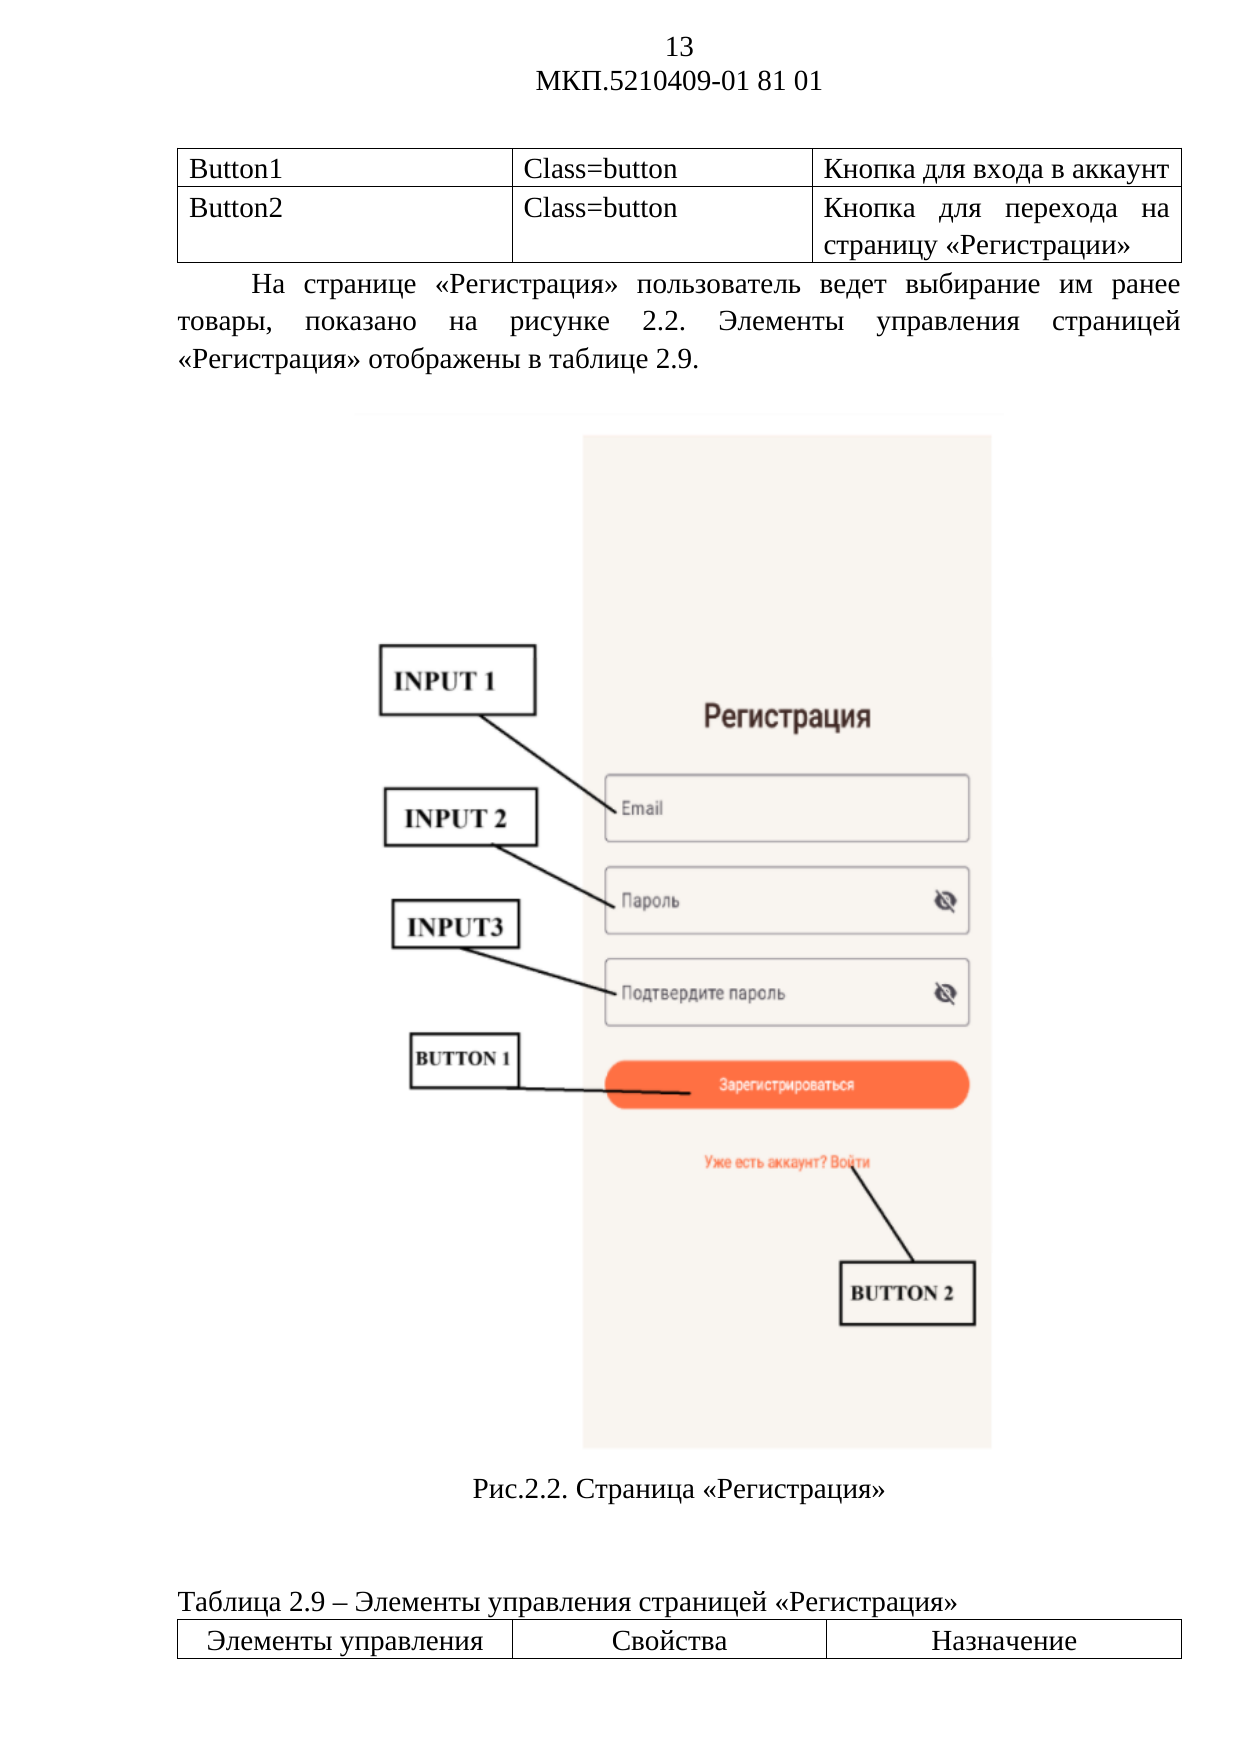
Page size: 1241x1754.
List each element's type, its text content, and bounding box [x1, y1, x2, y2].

table_cell Кнопка для входа в аккаунт [813, 149, 1181, 186]
table_header Назначение [827, 1620, 1181, 1657]
text Таблица 2.9 – Элементы управления страницей «Регистрация» [177, 1581, 1181, 1619]
table_header Элементы управления [178, 1620, 512, 1657]
table_cell Кнопка для перехода на страницу «Регистрации» [813, 187, 1181, 262]
table_header Свойства [513, 1620, 826, 1657]
table_cell Class=button [513, 149, 812, 186]
table_cell Button2 [178, 187, 512, 262]
text Рис.2.2. Страница «Регистрация» [177, 1469, 1181, 1506]
table_cell Class=button [513, 187, 812, 262]
table_cell Button1 [178, 149, 512, 186]
picture [354, 413, 1004, 1469]
text На странице «Регистрация» пользователь ведет выбирание им ранее товары, показано на рисунке 2.2. Элементы управления страницей «Регистрация» отображены в таблице 2.9. [177, 263, 1181, 376]
